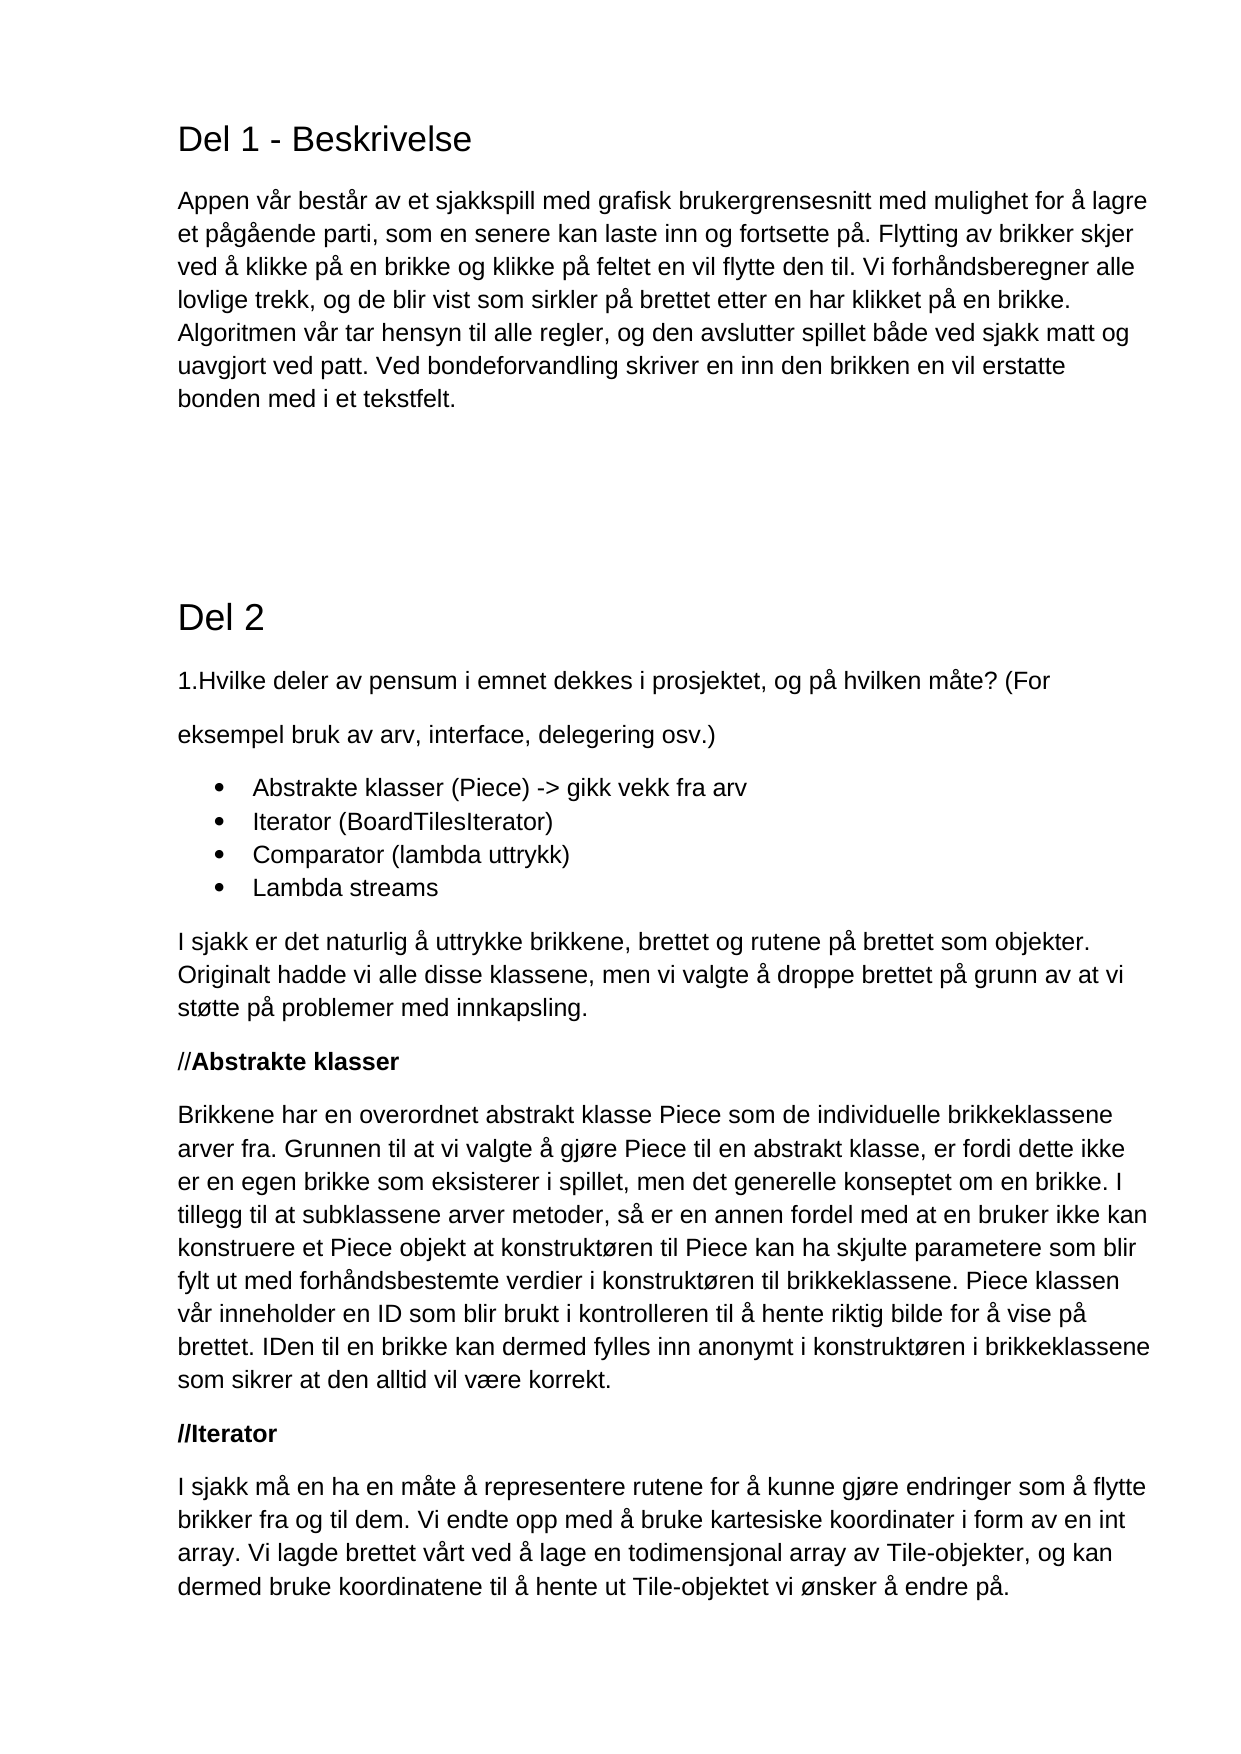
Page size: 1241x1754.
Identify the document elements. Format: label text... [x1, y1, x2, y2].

text Brikkene har en overordnet abstrakt klasse Piece som de individuelle brikkeklassene arver fra. Grunnen til at vi valgte å gjøre Piece til en abstrakt klasse, er fordi dette ikke er en egen brikke som eksisterer i spillet, men det generelle konseptet om en brikke. I tillegg til at subklassene arver metoder, så er en annen fordel med at en bruker ikke kan konstruere et Piece objekt at konstruktøren til Piece kan ha skjulte parametere som blir fylt ut med forhåndsbestemte verdier i konstruktøren til brikkeklassene. Piece klassen vår inneholder en ID som blir brukt i kontrolleren til å hente riktig bilde for å vise på brettet. IDen til en brikke kan dermed fylles inn anonymt i konstruktøren i brikkeklassene som sikrer at den alltid vil være korrekt. [177, 1101, 1152, 1393]
text eksempel bruk av arv, interface, delegering osv.) [177, 719, 1152, 748]
text 1.Hvilke deler av pensum i emnet dekkes i prosjektet, og på hvilken måte? (For [177, 666, 1152, 694]
list Lambda streams [215, 873, 1152, 902]
subtitle Del 2 [177, 595, 1152, 638]
subtitle Del 1 - Beskrivelse [177, 118, 1152, 159]
list Abstrakte klasser (Piece) -> gikk vekk fra arv [215, 773, 1152, 802]
list Comparator (lambda uttrykk) [215, 840, 1152, 868]
list Iterator (BoardTilesIterator) [215, 807, 1152, 835]
text //Abstrakte klasser [177, 1047, 1152, 1075]
text //Iterator [177, 1418, 1152, 1447]
text I sjakk må en ha en måte å representere rutene for å kunne gjøre endringer som å flytte brikker fra og til dem. Vi endte opp med å bruke kartesiske koordinater i form av en int array. Vi lagde brettet vårt ved å lage en todimensjonal array av Tile-objekter, og kan dermed bruke koordinatene til å hente ut Tile-objektet vi ønsker å endre på. [177, 1472, 1152, 1600]
text I sjakk er det naturlig å uttrykke brikkene, brettet og rutene på brettet som objekter. Originalt hadde vi alle disse klassene, men vi valgte å droppe brettet på grunn av at vi støtte på problemer med innkapsling. [177, 927, 1152, 1022]
